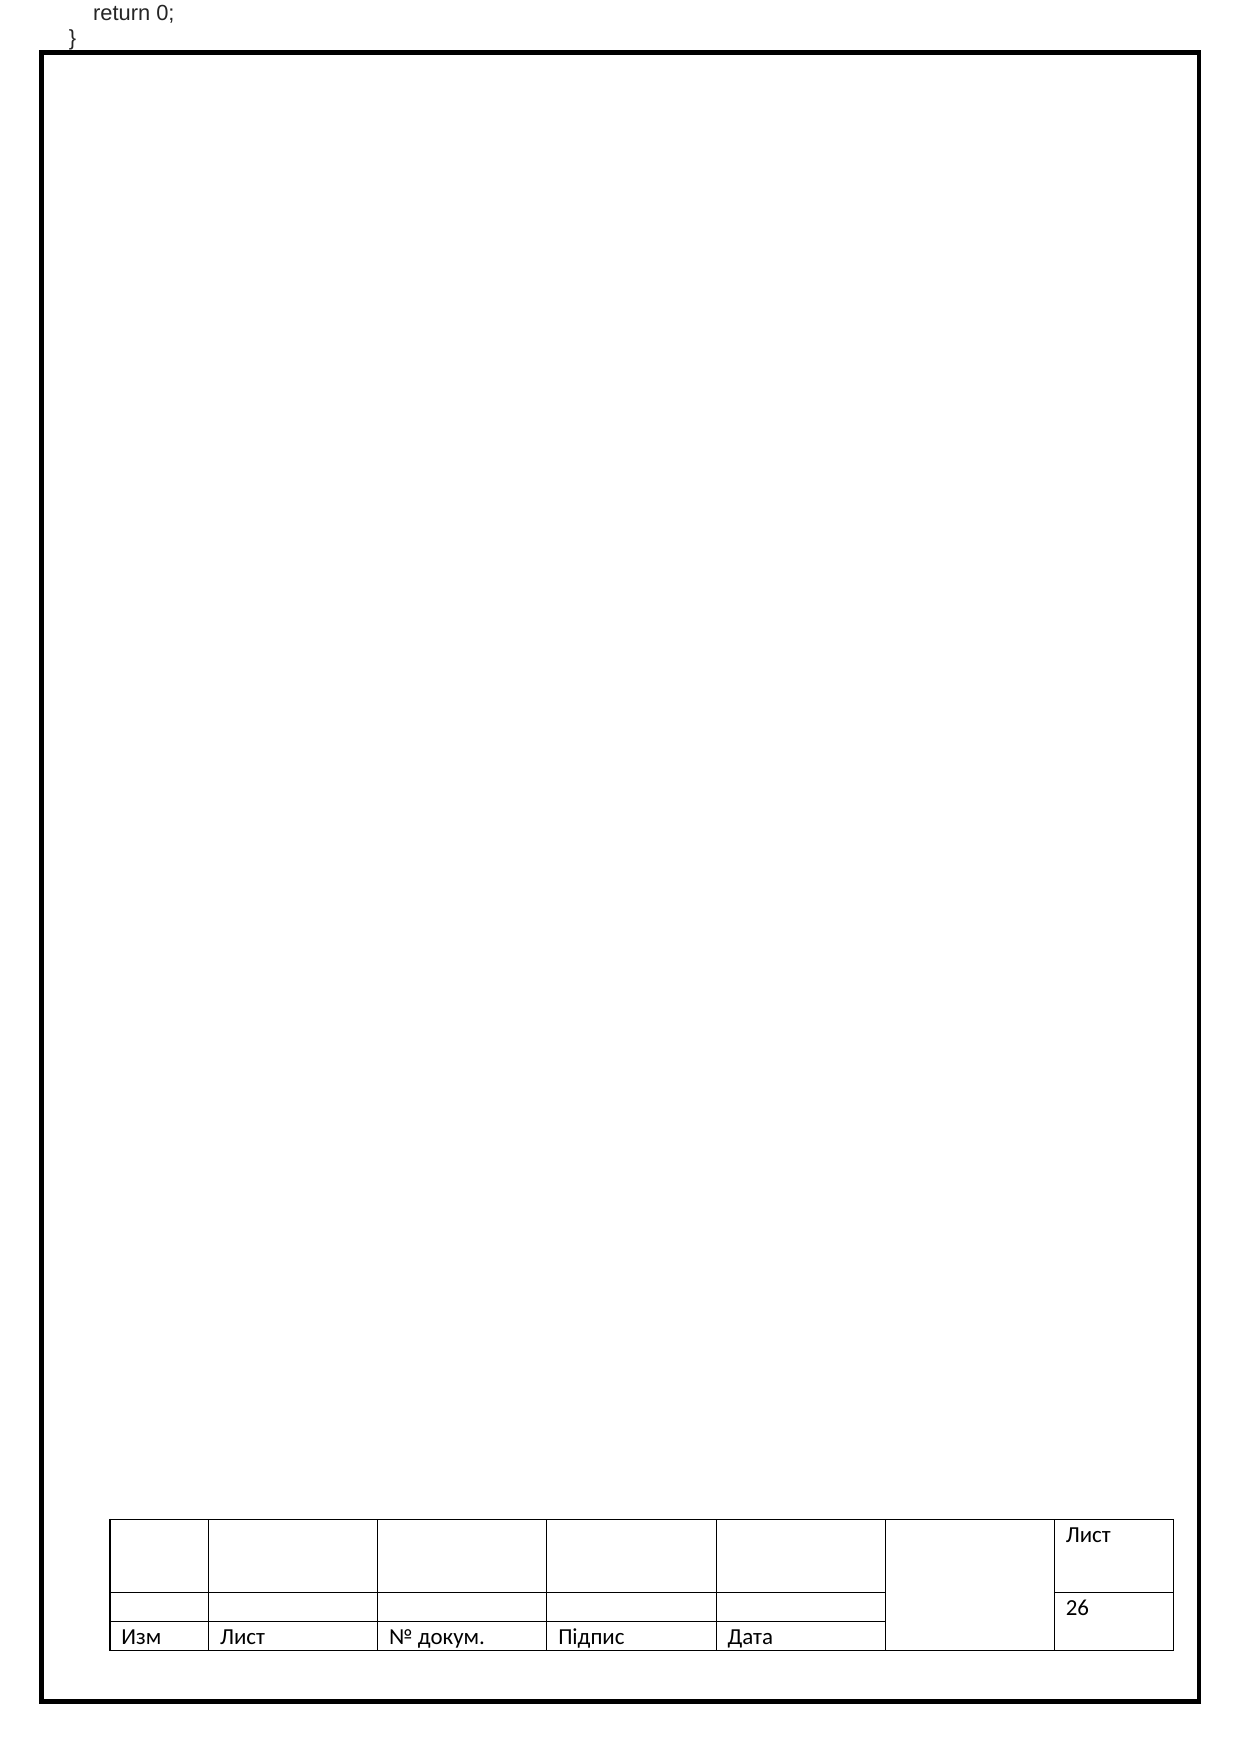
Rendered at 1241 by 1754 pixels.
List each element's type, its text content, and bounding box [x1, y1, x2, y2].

text return 0; [69, 0, 1162, 25]
text } [69, 25, 1162, 50]
